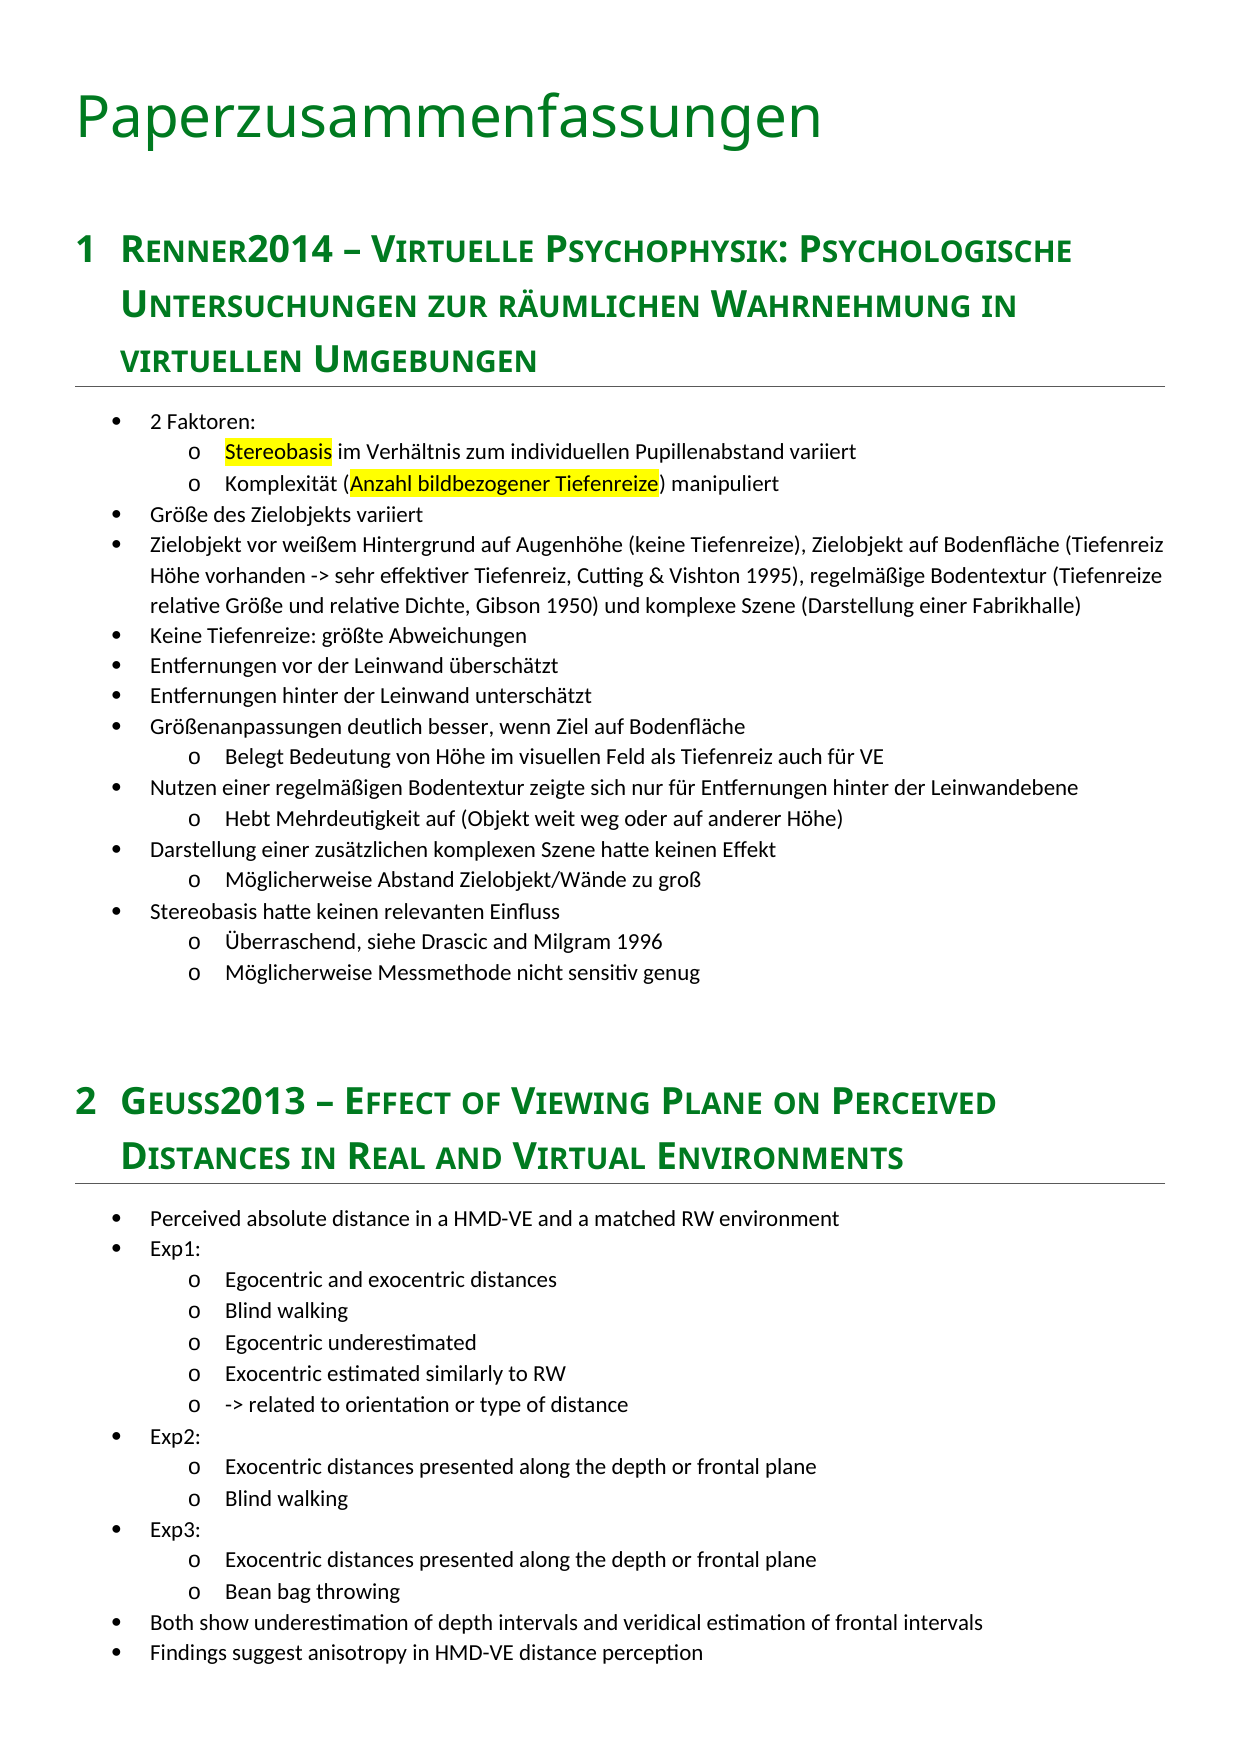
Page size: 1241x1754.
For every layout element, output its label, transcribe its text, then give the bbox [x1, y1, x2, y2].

list Perceived absolute distance in a HMD-VE and a matched RW environment [112, 1204, 1165, 1232]
list Belegt Bedeutung von Höhe im visuellen Feld als Tiefenreiz auch für VE [187, 742, 1165, 771]
list Entfernungen vor der Leinwand überschätzt [112, 651, 1165, 679]
list Größe des Zielobjekts variiert [112, 500, 1165, 528]
list Hebt Mehrdeutigkeit auf (Objekt weit weg oder auf anderer Höhe) [187, 804, 1165, 833]
list Exp3: [112, 1515, 1165, 1543]
list Egocentric and exocentric distances [187, 1265, 1165, 1294]
list Größenanpassungen deutlich besser, wenn Ziel auf Bodenfläche [112, 712, 1165, 740]
list Exocentric estimated similarly to RW [187, 1359, 1165, 1388]
list Blind walking [187, 1484, 1165, 1513]
subtitle Renner2014 – Virtuelle Psychophysik: Psychologische Untersuchungen zur räumlichen Wahrnehmung in virtuellen Umgebungen [75, 222, 1165, 386]
list Möglicherweise Messmethode nicht sensitiv genug [187, 958, 1165, 988]
list Keine Tiefenreize: größte Abweichungen [112, 621, 1165, 649]
list Exp2: [112, 1422, 1165, 1450]
list Exocentric distances presented along the depth or frontal plane [187, 1545, 1165, 1574]
title Paperzusammenfassungen [75, 75, 1165, 154]
list Bean bag throwing [187, 1577, 1165, 1606]
list Entfernungen hinter der Leinwand unterschätzt [112, 682, 1165, 710]
subtitle Geuss2013 – Effect of Viewing Plane on Perceived Distances in Real and Virtual Environments [75, 1074, 1165, 1183]
list Überraschend, siehe Drascic and Milgram 1996 [187, 927, 1165, 956]
list Stereobasis im Verhältnis zum individuellen Pupillenabstand variiert [187, 437, 1165, 467]
list Both show underestimation of depth intervals and veridical estimation of frontal intervals [112, 1608, 1165, 1636]
list Stereobasis hatte keinen relevanten Einfluss [112, 897, 1165, 925]
list Findings suggest anisotropy in HMD-VE distance perception [112, 1638, 1165, 1667]
list Blind walking [187, 1296, 1165, 1325]
list Möglicherweise Abstand Zielobjekt/Wände zu groß [187, 865, 1165, 894]
list Egocentric underestimated [187, 1328, 1165, 1357]
list -> related to orientation or type of distance [187, 1391, 1165, 1420]
list Exp1: [112, 1234, 1165, 1263]
list Exocentric distances presented along the depth or frontal plane [187, 1452, 1165, 1481]
list Komplexität (Anzahl bildbezogener Tiefenreize) manipuliert [187, 469, 1165, 498]
list Zielobjekt vor weißem Hintergrund auf Augenhöhe (keine Tiefenreize), Zielobjekt auf Bodenfläche (Tiefenreiz Höhe vorhanden -> sehr effektiver Tiefenreiz, Cutting & Vishton 1995), regelmäßige Bodentextur (Tiefenreize relative Größe und relative Dichte, Gibson 1950) und komplexe Szene (Darstellung einer Fabrikhalle) [112, 531, 1165, 619]
list 2 Faktoren: [112, 407, 1165, 435]
list Darstellung einer zusätzlichen komplexen Szene hatte keinen Effekt [112, 835, 1165, 863]
list Nutzen einer regelmäßigen Bodentextur zeigte sich nur für Entfernungen hinter der Leinwandebene [112, 773, 1165, 802]
